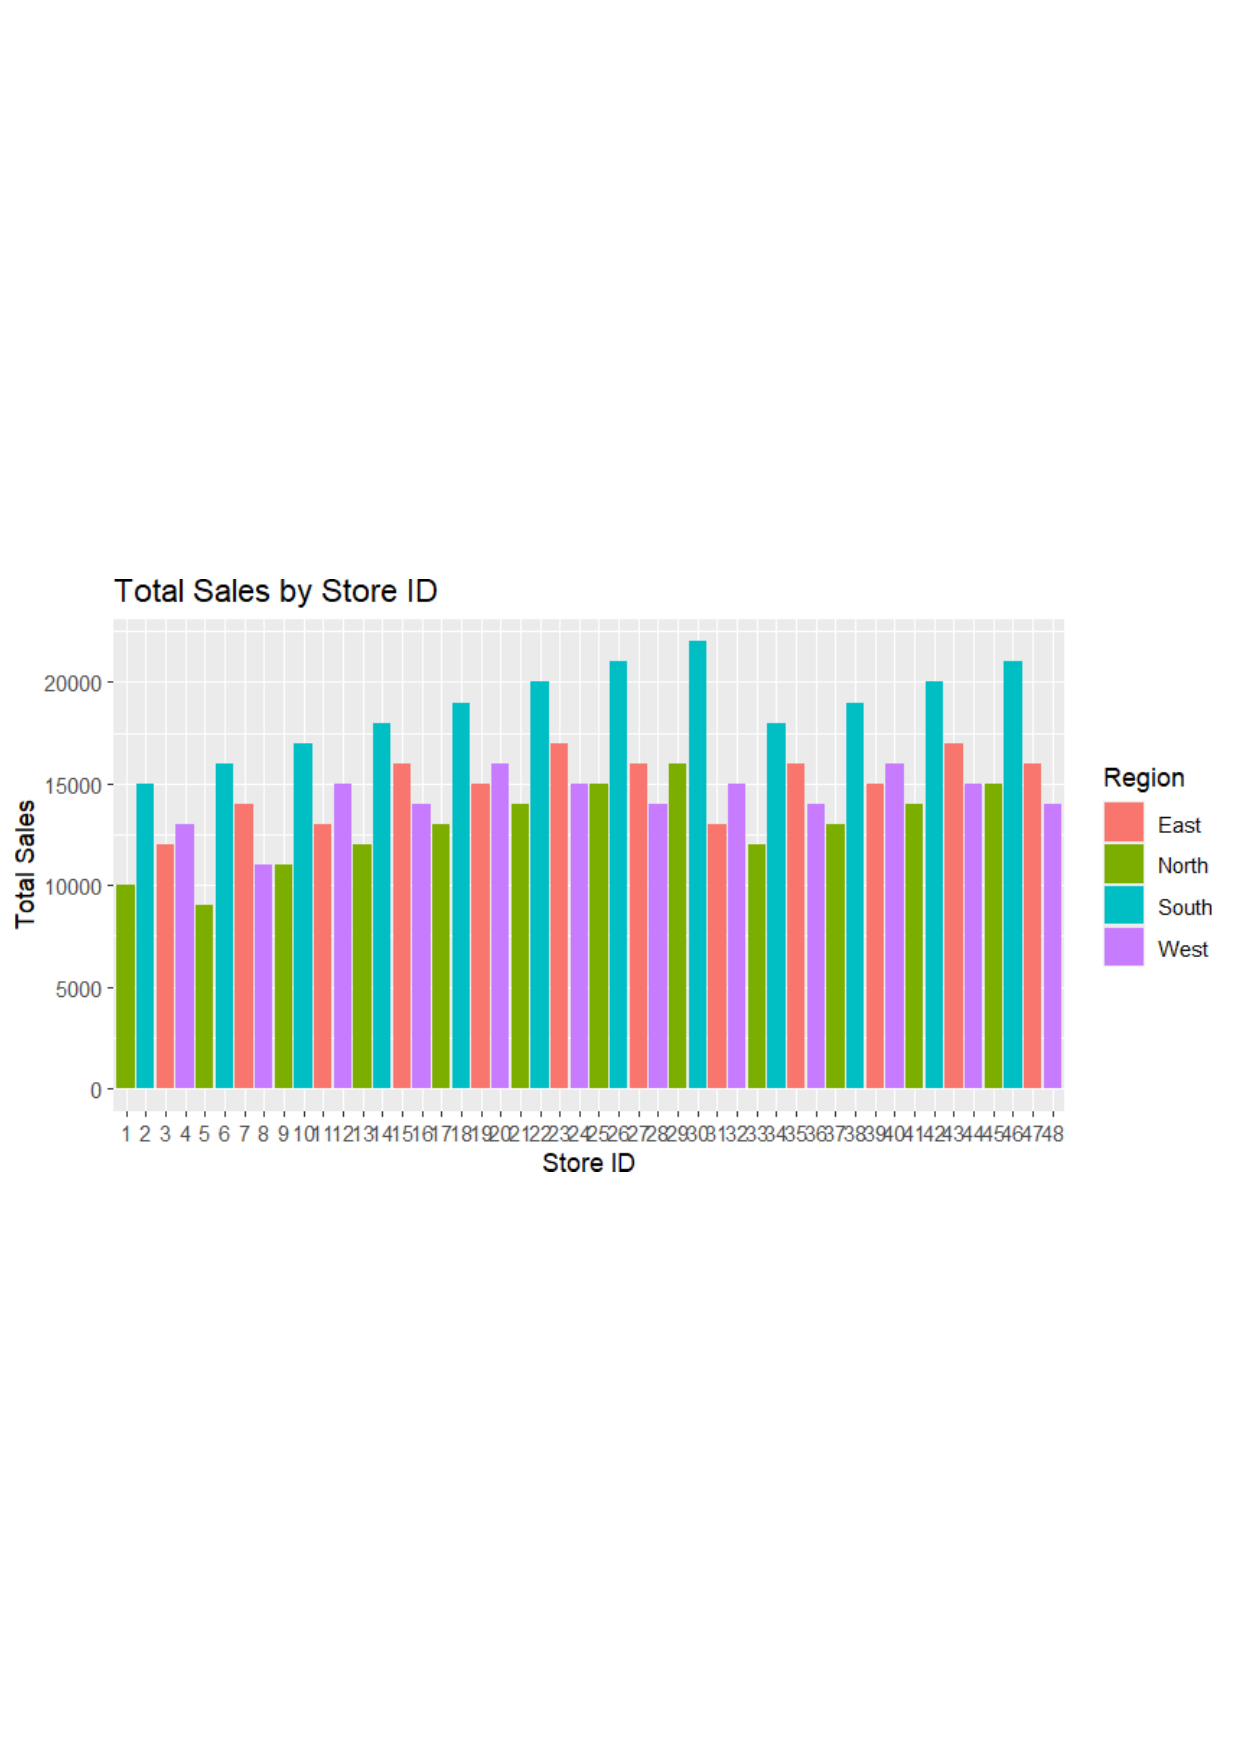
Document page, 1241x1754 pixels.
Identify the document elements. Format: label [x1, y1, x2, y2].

picture [14, 579, 1213, 1172]
